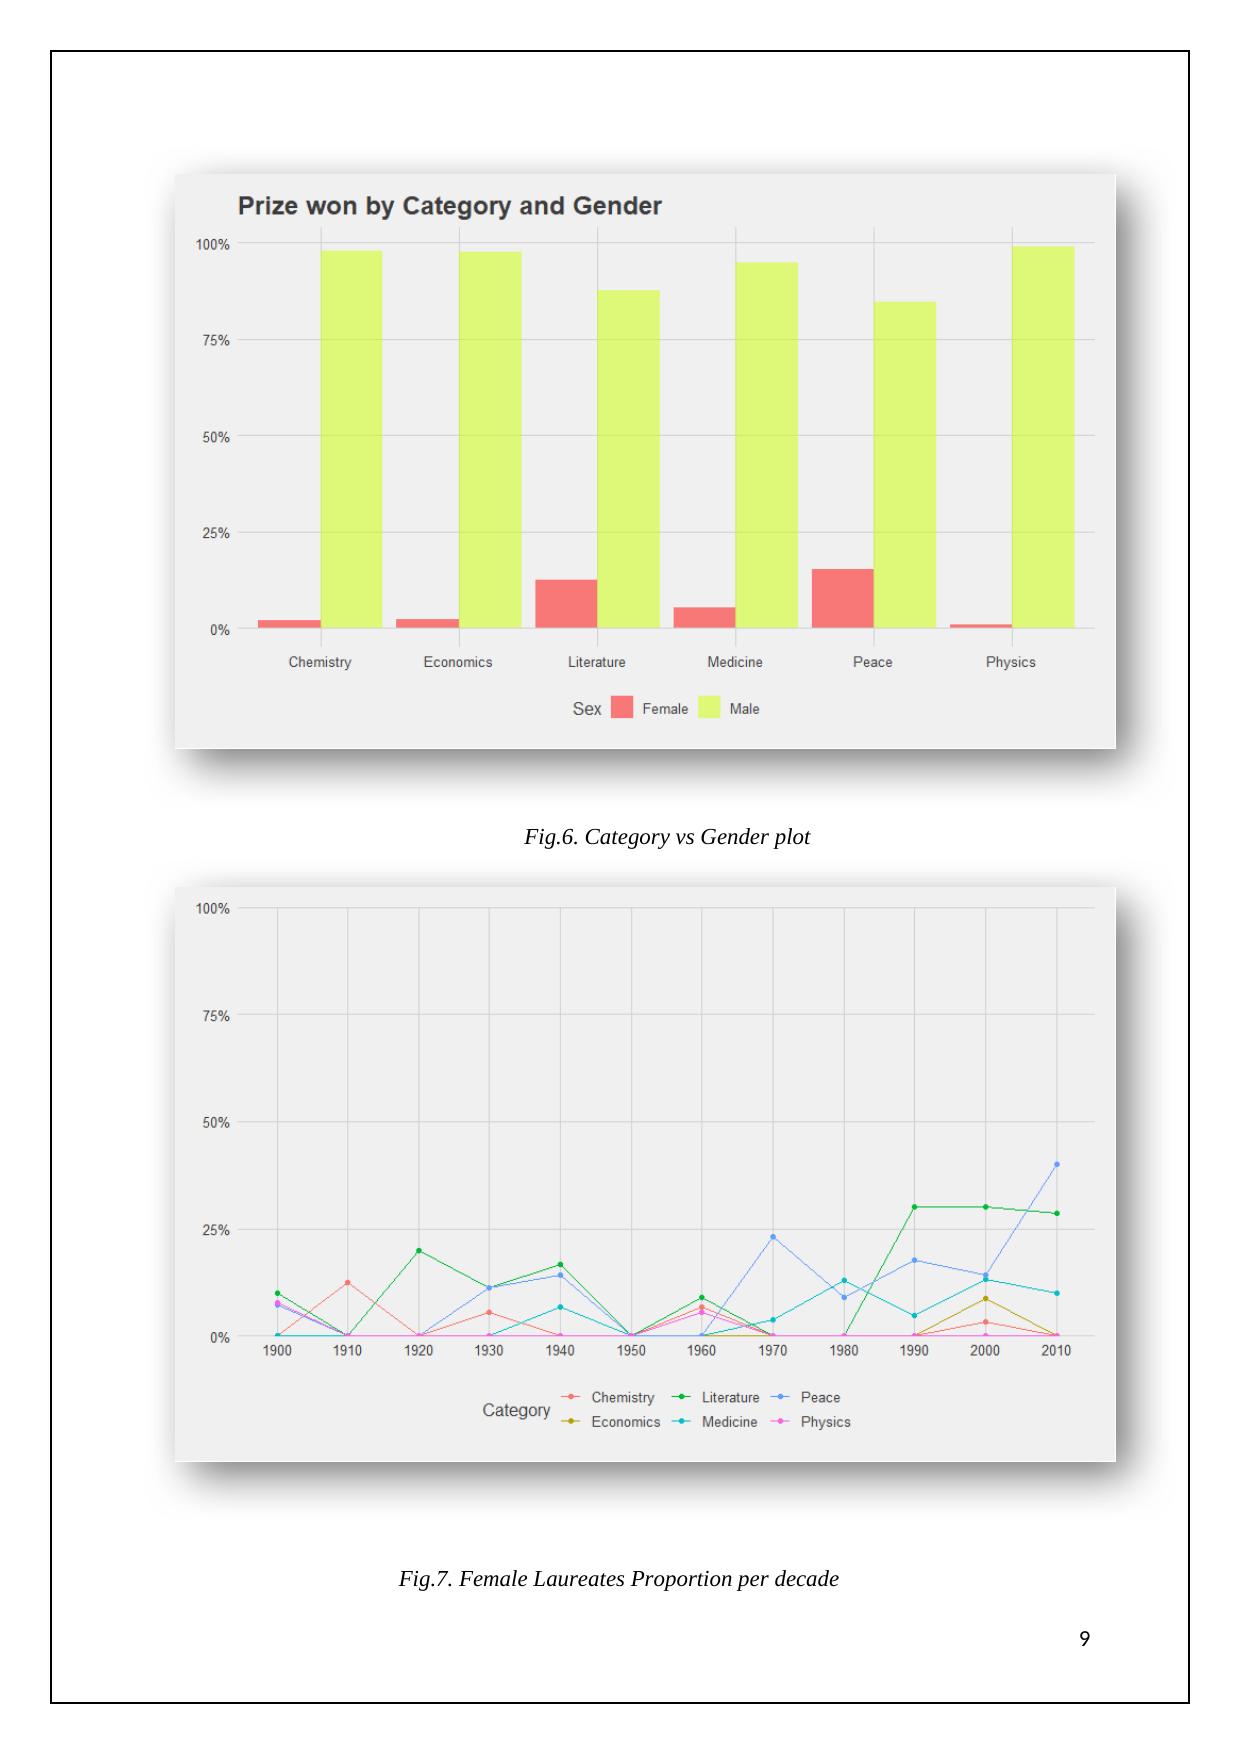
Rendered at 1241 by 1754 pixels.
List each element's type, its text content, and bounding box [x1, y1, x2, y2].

list Fig.6. Category vs Gender plot [247, 823, 1090, 850]
subtitle Fig.7. Female Laureates Proportion per decade [150, 1566, 1090, 1592]
picture [175, 174, 1116, 749]
picture [175, 887, 1116, 1462]
